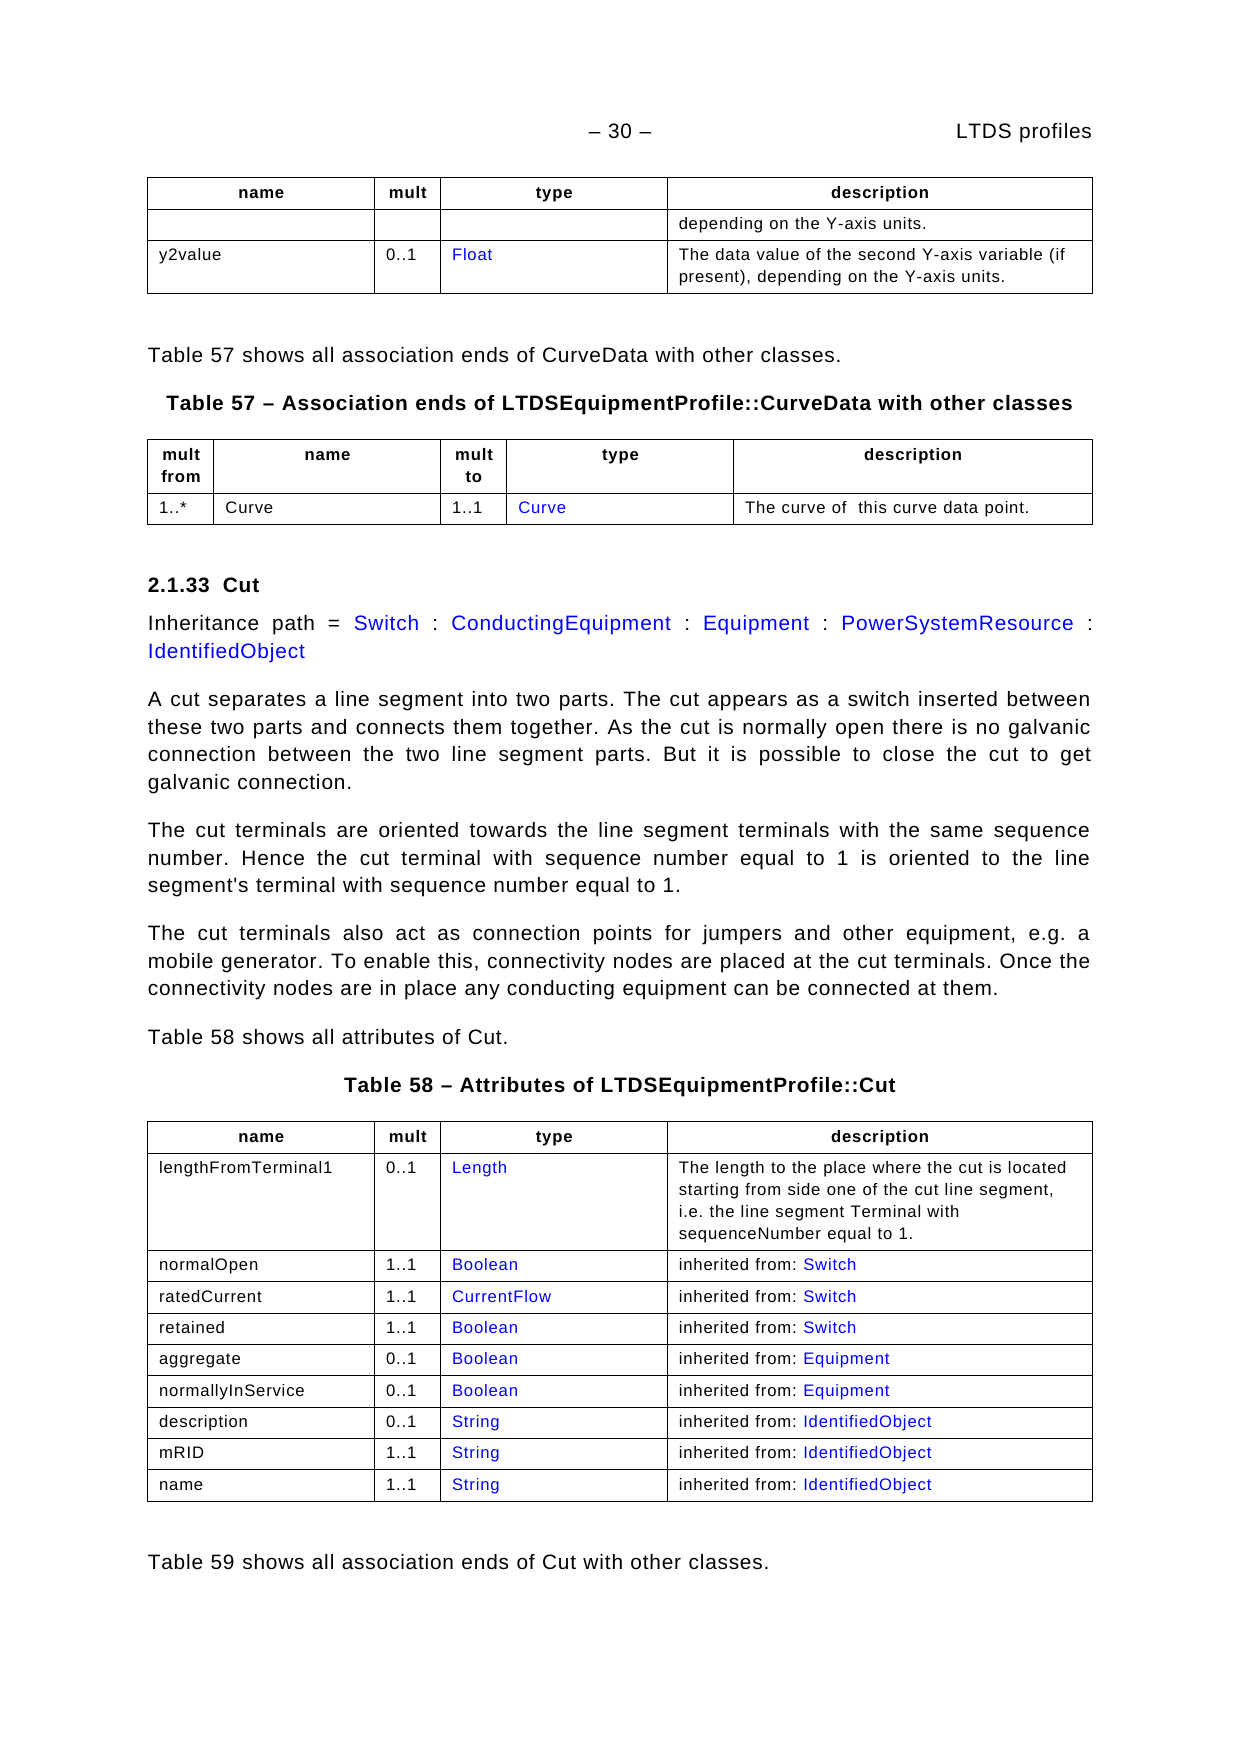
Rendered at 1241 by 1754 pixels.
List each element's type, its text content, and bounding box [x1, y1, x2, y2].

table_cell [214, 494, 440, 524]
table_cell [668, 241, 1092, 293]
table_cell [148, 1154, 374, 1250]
title Table 58 – Attributes of LTDSEquipmentProfile::Cut [148, 1073, 1092, 1097]
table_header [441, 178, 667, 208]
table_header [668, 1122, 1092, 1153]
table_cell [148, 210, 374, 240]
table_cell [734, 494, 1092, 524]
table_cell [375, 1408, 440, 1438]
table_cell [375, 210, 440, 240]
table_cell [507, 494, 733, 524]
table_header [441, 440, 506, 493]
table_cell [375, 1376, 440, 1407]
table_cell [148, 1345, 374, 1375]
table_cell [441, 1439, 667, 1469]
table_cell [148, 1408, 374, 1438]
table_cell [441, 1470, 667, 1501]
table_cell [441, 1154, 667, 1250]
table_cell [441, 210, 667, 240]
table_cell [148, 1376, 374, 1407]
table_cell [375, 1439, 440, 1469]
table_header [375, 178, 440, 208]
text Table 58 shows all attributes of Cut. [148, 1024, 1092, 1048]
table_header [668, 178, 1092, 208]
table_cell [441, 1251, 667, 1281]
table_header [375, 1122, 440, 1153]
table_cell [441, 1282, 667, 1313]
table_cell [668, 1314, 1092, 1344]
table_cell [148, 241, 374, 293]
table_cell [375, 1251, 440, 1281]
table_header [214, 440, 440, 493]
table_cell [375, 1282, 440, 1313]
text A cut separates a line segment into two parts. The cut appears as a switch inserted between these two parts and connects them together. As the cut is normally open there is no galvanic connection between the two line segment parts. But it is possible to close the cut to get galvanic connection. [148, 687, 1092, 793]
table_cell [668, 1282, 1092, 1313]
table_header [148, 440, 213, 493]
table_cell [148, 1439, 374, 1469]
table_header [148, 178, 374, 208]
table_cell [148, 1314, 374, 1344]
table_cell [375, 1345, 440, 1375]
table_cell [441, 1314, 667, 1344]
title Table 57 – Association ends of LTDSEquipmentProfile::CurveData with other classes [148, 391, 1092, 415]
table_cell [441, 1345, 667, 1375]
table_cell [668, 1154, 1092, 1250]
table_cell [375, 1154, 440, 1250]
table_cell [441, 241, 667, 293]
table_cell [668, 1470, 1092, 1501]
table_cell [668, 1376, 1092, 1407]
subtitle Cut [148, 573, 1092, 597]
text The cut terminals are oriented towards the line segment terminals with the same sequence number. Hence the cut terminal with sequence number equal to 1 is oriented to the line segment's terminal with sequence number equal to 1. [148, 818, 1092, 897]
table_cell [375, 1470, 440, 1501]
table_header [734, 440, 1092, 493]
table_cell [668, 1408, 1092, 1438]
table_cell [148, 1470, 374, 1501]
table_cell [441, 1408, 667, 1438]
text Table 59 shows all association ends of Cut with other classes. [148, 1550, 1092, 1574]
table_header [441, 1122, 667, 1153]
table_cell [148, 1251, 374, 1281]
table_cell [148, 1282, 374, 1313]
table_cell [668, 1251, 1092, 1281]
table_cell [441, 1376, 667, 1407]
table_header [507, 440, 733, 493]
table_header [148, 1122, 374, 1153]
text Inheritance path = Switch : ConductingEquipment : Equipment : PowerSystemResource : IdentifiedObject [148, 611, 1092, 663]
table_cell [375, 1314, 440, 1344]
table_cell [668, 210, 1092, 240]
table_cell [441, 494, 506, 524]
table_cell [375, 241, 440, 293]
text Table 57 shows all association ends of CurveData with other classes. [148, 343, 1092, 367]
text The cut terminals also act as connection points for jumpers and other equipment, e.g. a mobile generator. To enable this, connectivity nodes are placed at the cut terminals. Once the connectivity nodes are in place any conducting equipment can be connected at them. [148, 921, 1092, 1000]
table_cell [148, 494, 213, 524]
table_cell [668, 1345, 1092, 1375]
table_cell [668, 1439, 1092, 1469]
